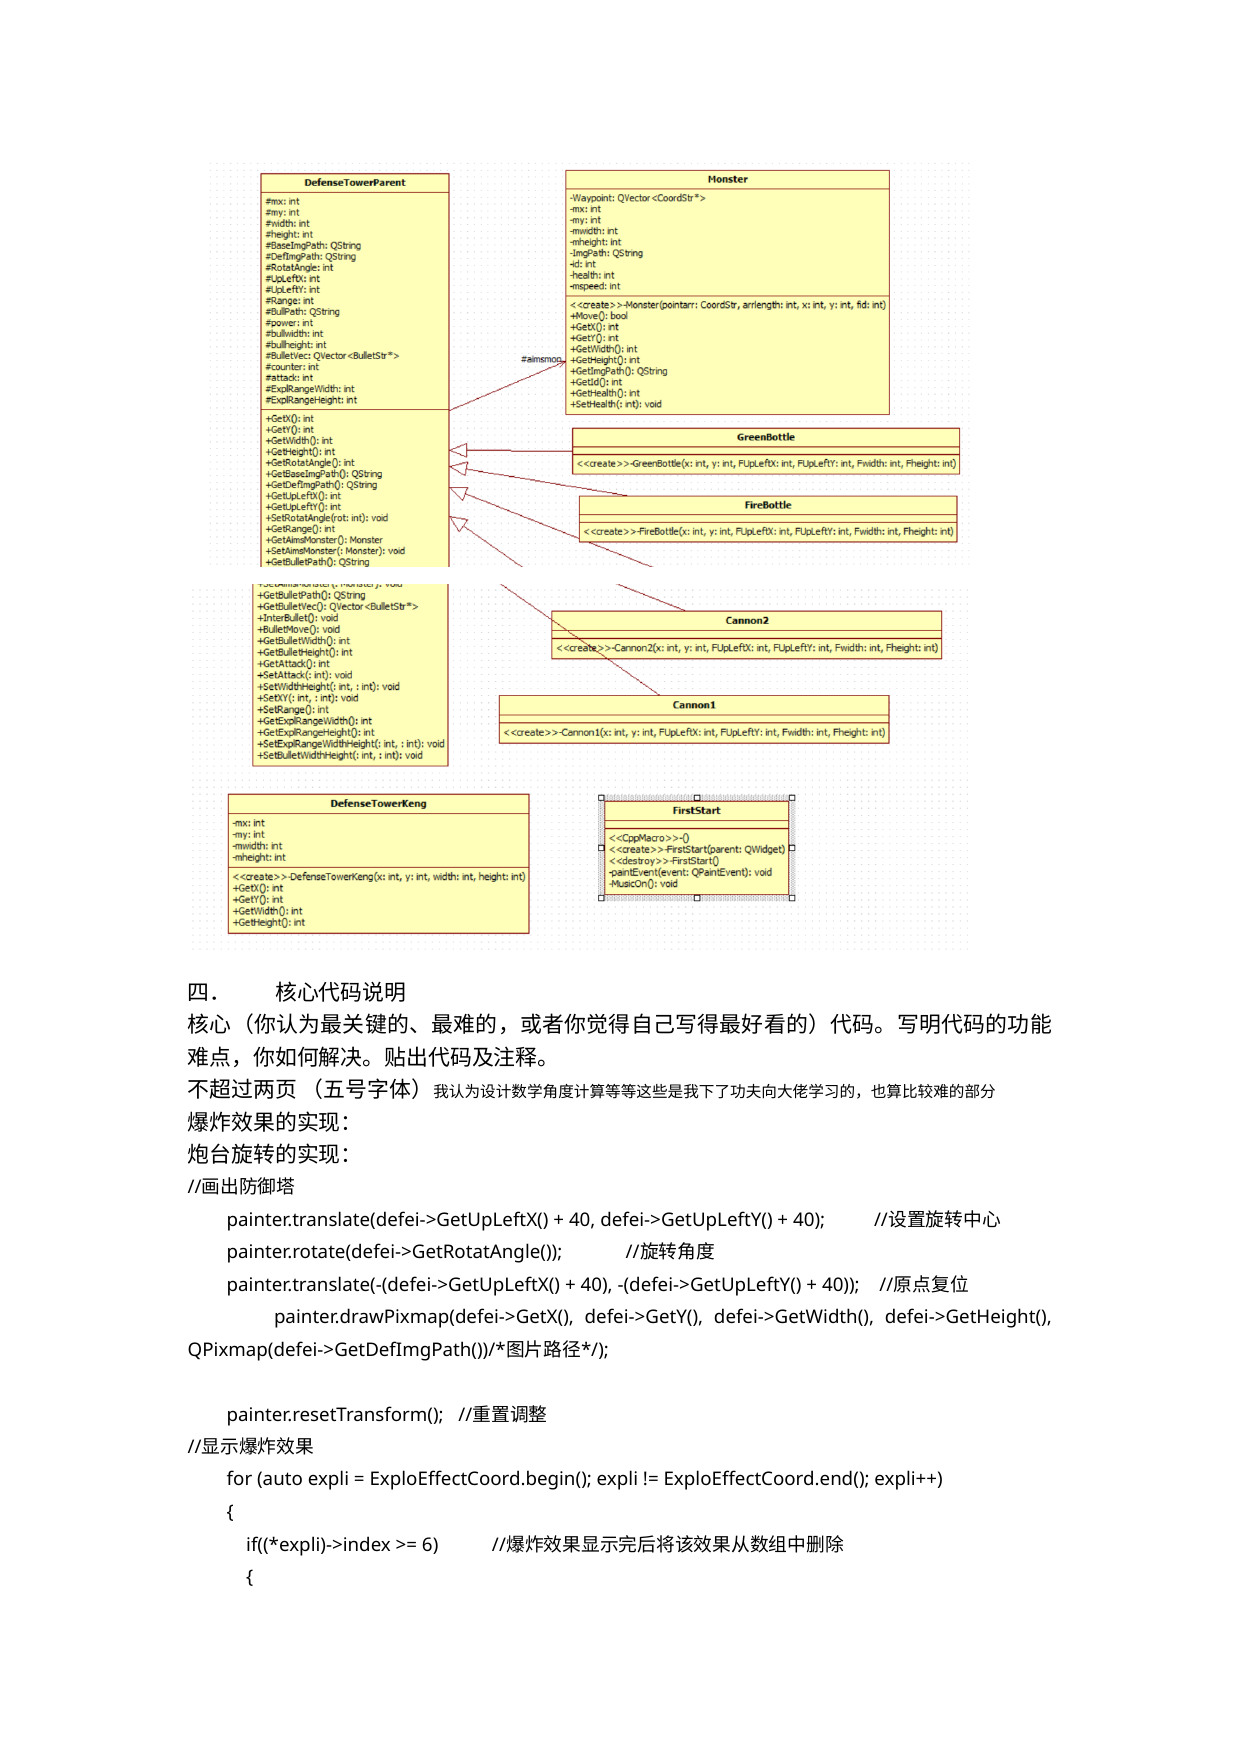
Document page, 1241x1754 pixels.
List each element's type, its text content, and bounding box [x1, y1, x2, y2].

text //显示爆炸效果 [187, 1429, 1053, 1462]
text 爆炸效果的实现： [187, 1104, 1053, 1137]
picture [187, 584, 970, 954]
text 不超过两页 （五号字体）我认为设计数学角度计算等等这些是我下了功夫向大佬学习的，也算比较难的部分 [187, 1072, 1053, 1104]
text if((*expli)->index >= 6) //爆炸效果显示完后将该效果从数组中删除 [187, 1527, 1053, 1559]
text { [187, 1559, 1053, 1592]
text painter.drawPixmap(defei->GetX(), defei->GetY(), defei->GetWidth(), defei->GetHeight(), QPixmap(defei->GetDefImgPath())/*图片路径*/); [187, 1299, 1053, 1364]
text painter.translate(-(defei->GetUpLeftX() + 40), -(defei->GetUpLeftY() + 40)); //原点复位 [187, 1267, 1053, 1299]
text 核心（你认为最关键的、最难的，或者你觉得自己写得最好看的）代码。写明代码的功能，难点，你如何解决。贴出代码及注释。 [187, 1007, 1053, 1072]
text painter.resetTransform(); //重置调整 [187, 1397, 1053, 1429]
text painter.translate(defei->GetUpLeftX() + 40, defei->GetUpLeftY() + 40); //设置旋转中心 [187, 1202, 1053, 1234]
text { [187, 1494, 1053, 1527]
text //画出防御塔 [187, 1169, 1053, 1202]
list 核心代码说明 [187, 974, 1053, 1007]
text for (auto expli = ExploEffectCoord.begin(); expli != ExploEffectCoord.end(); expli++) [187, 1462, 1053, 1494]
picture [209, 162, 975, 567]
text painter.rotate(defei->GetRotatAngle()); //旋转角度 [187, 1234, 1053, 1267]
text 炮台旋转的实现： [187, 1137, 1053, 1169]
